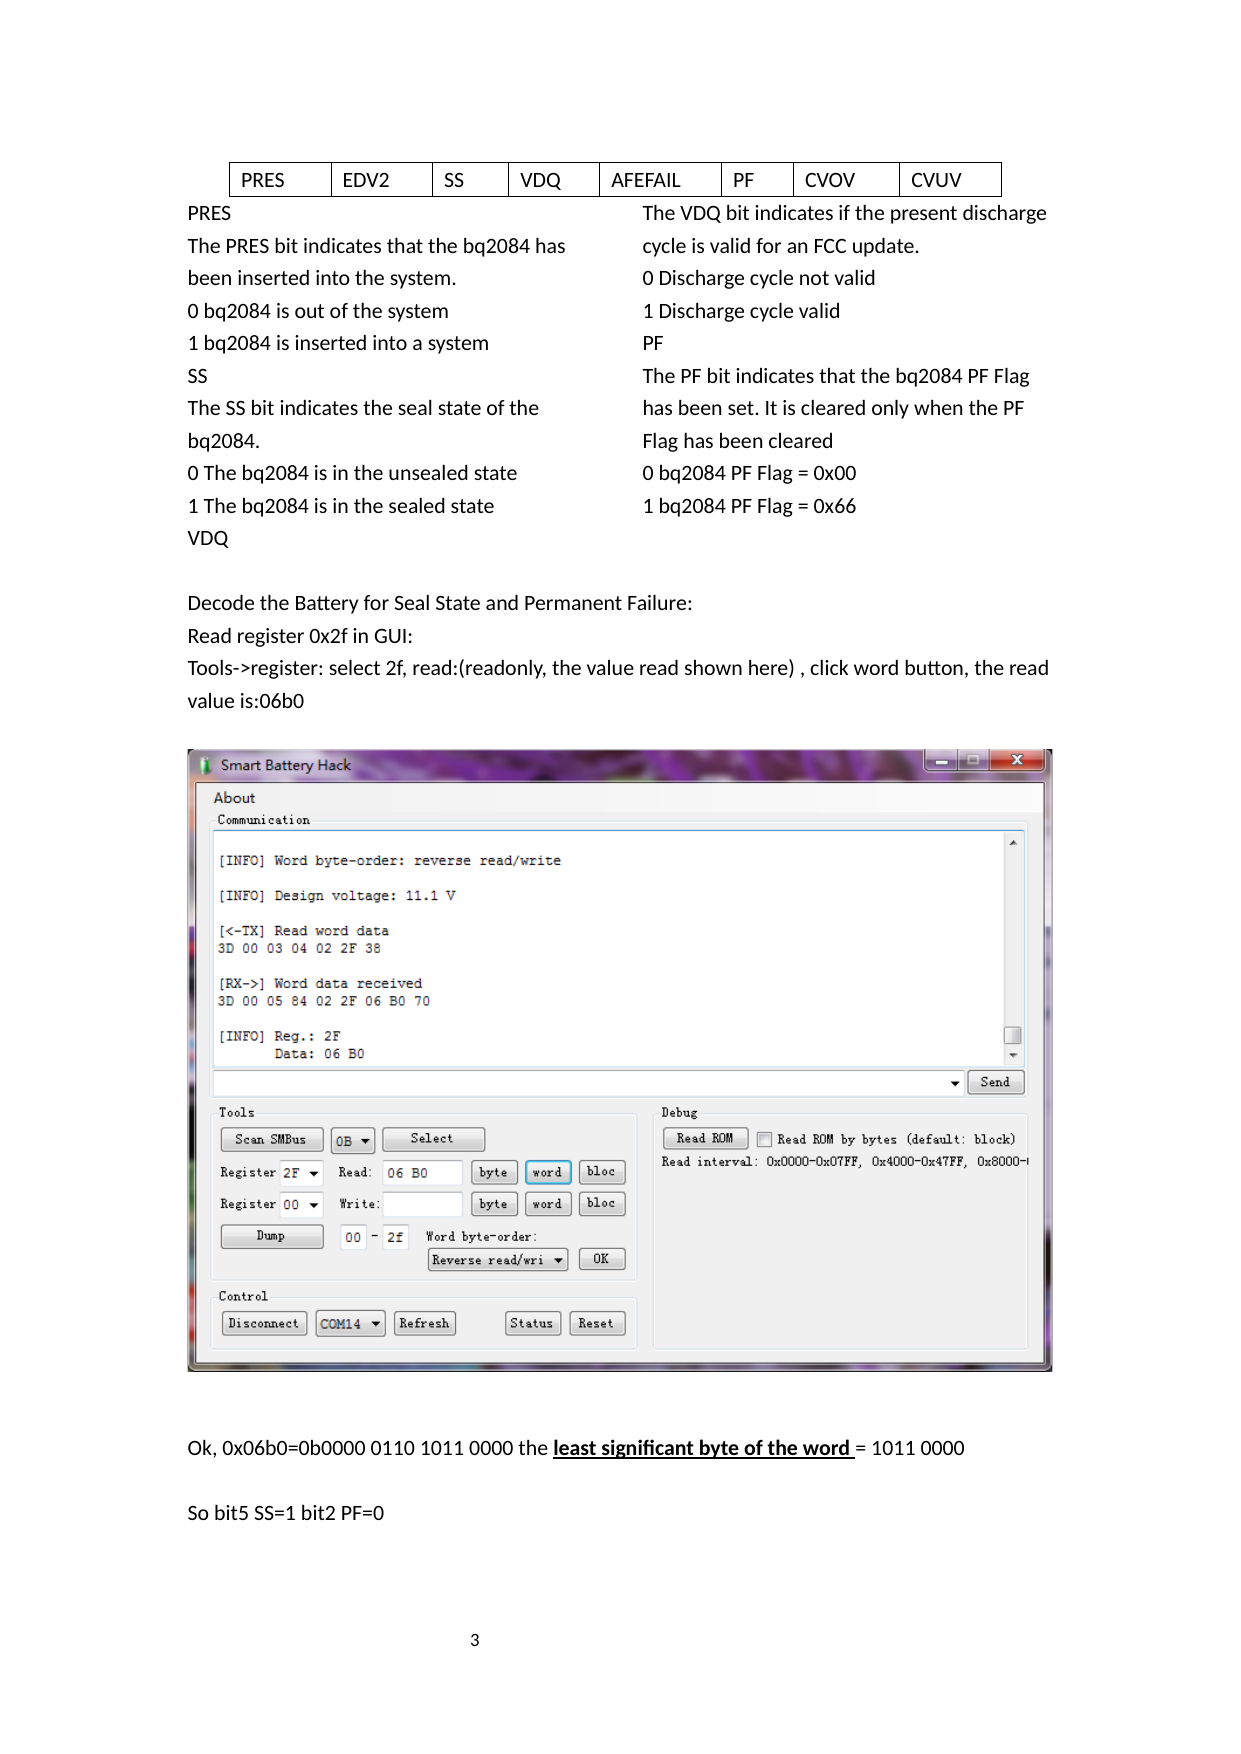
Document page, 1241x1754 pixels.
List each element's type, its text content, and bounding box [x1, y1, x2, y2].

table_cell SS [433, 163, 508, 196]
list 1 The bq2084 is in the sealed state [187, 489, 598, 522]
list Ok, 0x06b0=0b0000 0110 1011 0000 the least significant byte of the word = 1011 0000 [187, 1432, 1053, 1464]
list 1 bq2084 PF Flag = 0x66 [642, 489, 1053, 522]
table_cell PRES [230, 163, 331, 196]
list 1 Discharge cycle valid [642, 294, 1053, 327]
list 0 bq2084 is out of the system [187, 294, 598, 327]
list The PF bit indicates that the bq2084 PF Flag has been set. It is cleared only when the PF Flag has been cleared [642, 359, 1053, 457]
list The PRES bit indicates that the bq2084 has been inserted into the system. [187, 229, 598, 294]
table_cell CVOV [794, 163, 899, 196]
list 1 bq2084 is inserted into a system [187, 327, 598, 359]
list Decode the Battery for Seal State and Permanent Failure: [187, 587, 1053, 619]
table_cell PF [722, 163, 793, 196]
list So bit5 SS=1 bit2 PF=0 [187, 1497, 1053, 1529]
list Tools->register: select 2f, read:(readonly, the value read shown here) , click word button, the read value is:06b0 [187, 652, 1053, 717]
list The VDQ bit indicates if the present discharge cycle is valid for an FCC update. [642, 197, 1053, 262]
list PF [642, 327, 1053, 359]
list Read register 0x2f in GUI: [187, 619, 1053, 652]
list SS [187, 359, 598, 392]
list 0 bq2084 PF Flag = 0x00 [642, 457, 1053, 489]
table_cell AFEFAIL [600, 163, 721, 196]
list 0 Discharge cycle not valid [642, 262, 1053, 294]
table_cell VDQ [509, 163, 599, 196]
list 0 The bq2084 is in the unsealed state [187, 457, 598, 489]
picture [187, 749, 1053, 1372]
table_cell EDV2 [332, 163, 432, 196]
list The SS bit indicates the seal state of the bq2084. [187, 392, 598, 457]
list VDQ [187, 522, 598, 554]
list PRES [187, 197, 598, 229]
table_cell CVUV [900, 163, 1001, 196]
